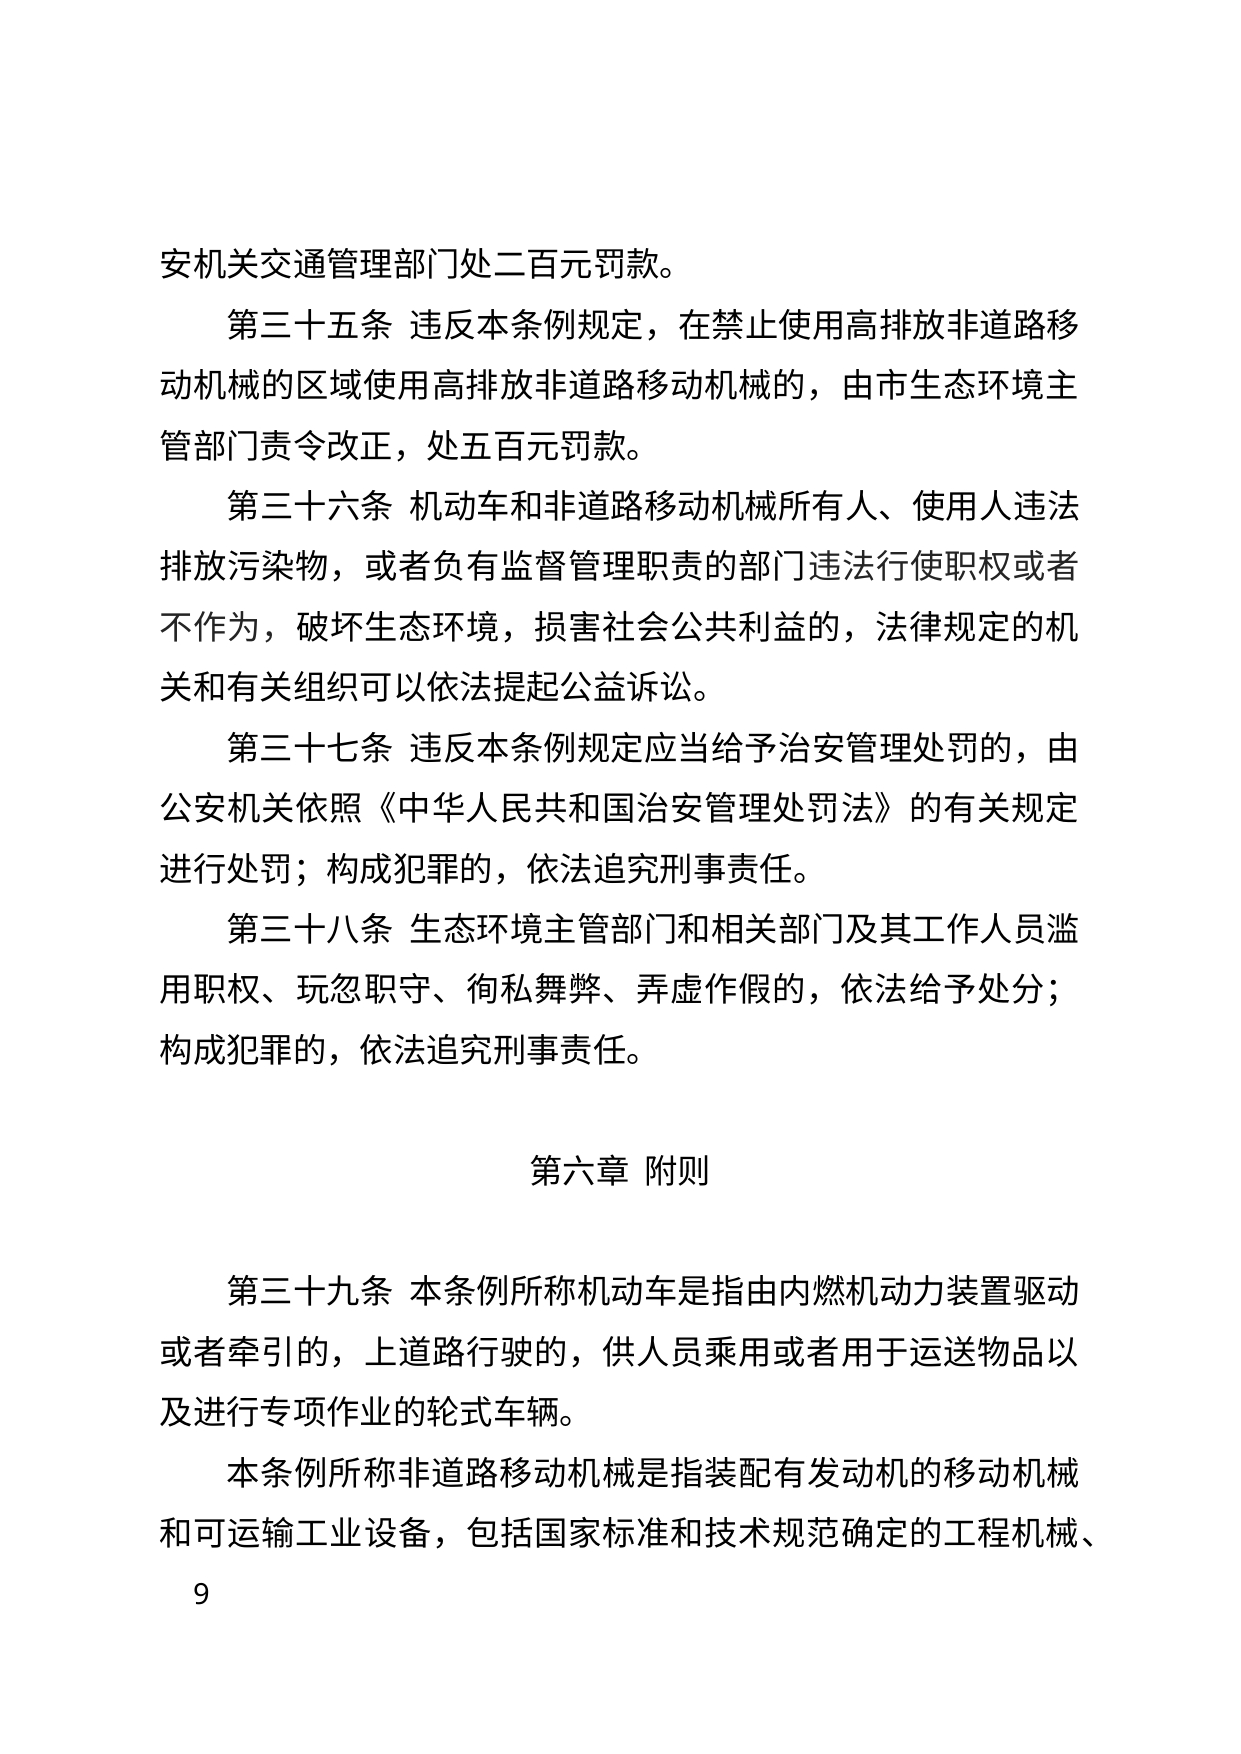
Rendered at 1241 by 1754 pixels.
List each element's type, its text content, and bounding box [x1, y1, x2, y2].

text 第三十九条 本条例所称机动车是指由内燃机动力装置驱动或者牵引的，上道路行驶的，供人员乘用或者用于运送物品以及进行专项作业的轮式车辆。 [159, 1256, 1081, 1437]
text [159, 228, 1081, 289]
text 第六章 附则 [159, 1135, 1081, 1195]
text 第三十八条 生态环境主管部门和相关部门及其工作人员滥用职权、玩忽职守、徇私舞弊、弄虚作假的，依法给予处分；构成犯罪的，依法追究刑事责任。 [159, 893, 1081, 1074]
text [159, 1437, 1081, 1558]
text 第三十五条 违反本条例规定，在禁止使用高排放非道路移动机械的区域使用高排放非道路移动机械的，由市生态环境主管部门责令改正，处五百元罚款。 [159, 289, 1081, 470]
text 第三十六条 机动车和非道路移动机械所有人、使用人违法排放污染物，或者负有监督管理职责的部门违法行使职权或者不作为，破坏生态环境，损害社会公共利益的，法律规定的机关和有关组织可以依法提起公益诉讼。 [159, 470, 1081, 712]
text 第三十七条 违反本条例规定应当给予治安管理处罚的，由公安机关依照《中华人民共和国治安管理处罚法》的有关规定进行处罚；构成犯罪的，依法追究刑事责任。 [159, 712, 1081, 893]
